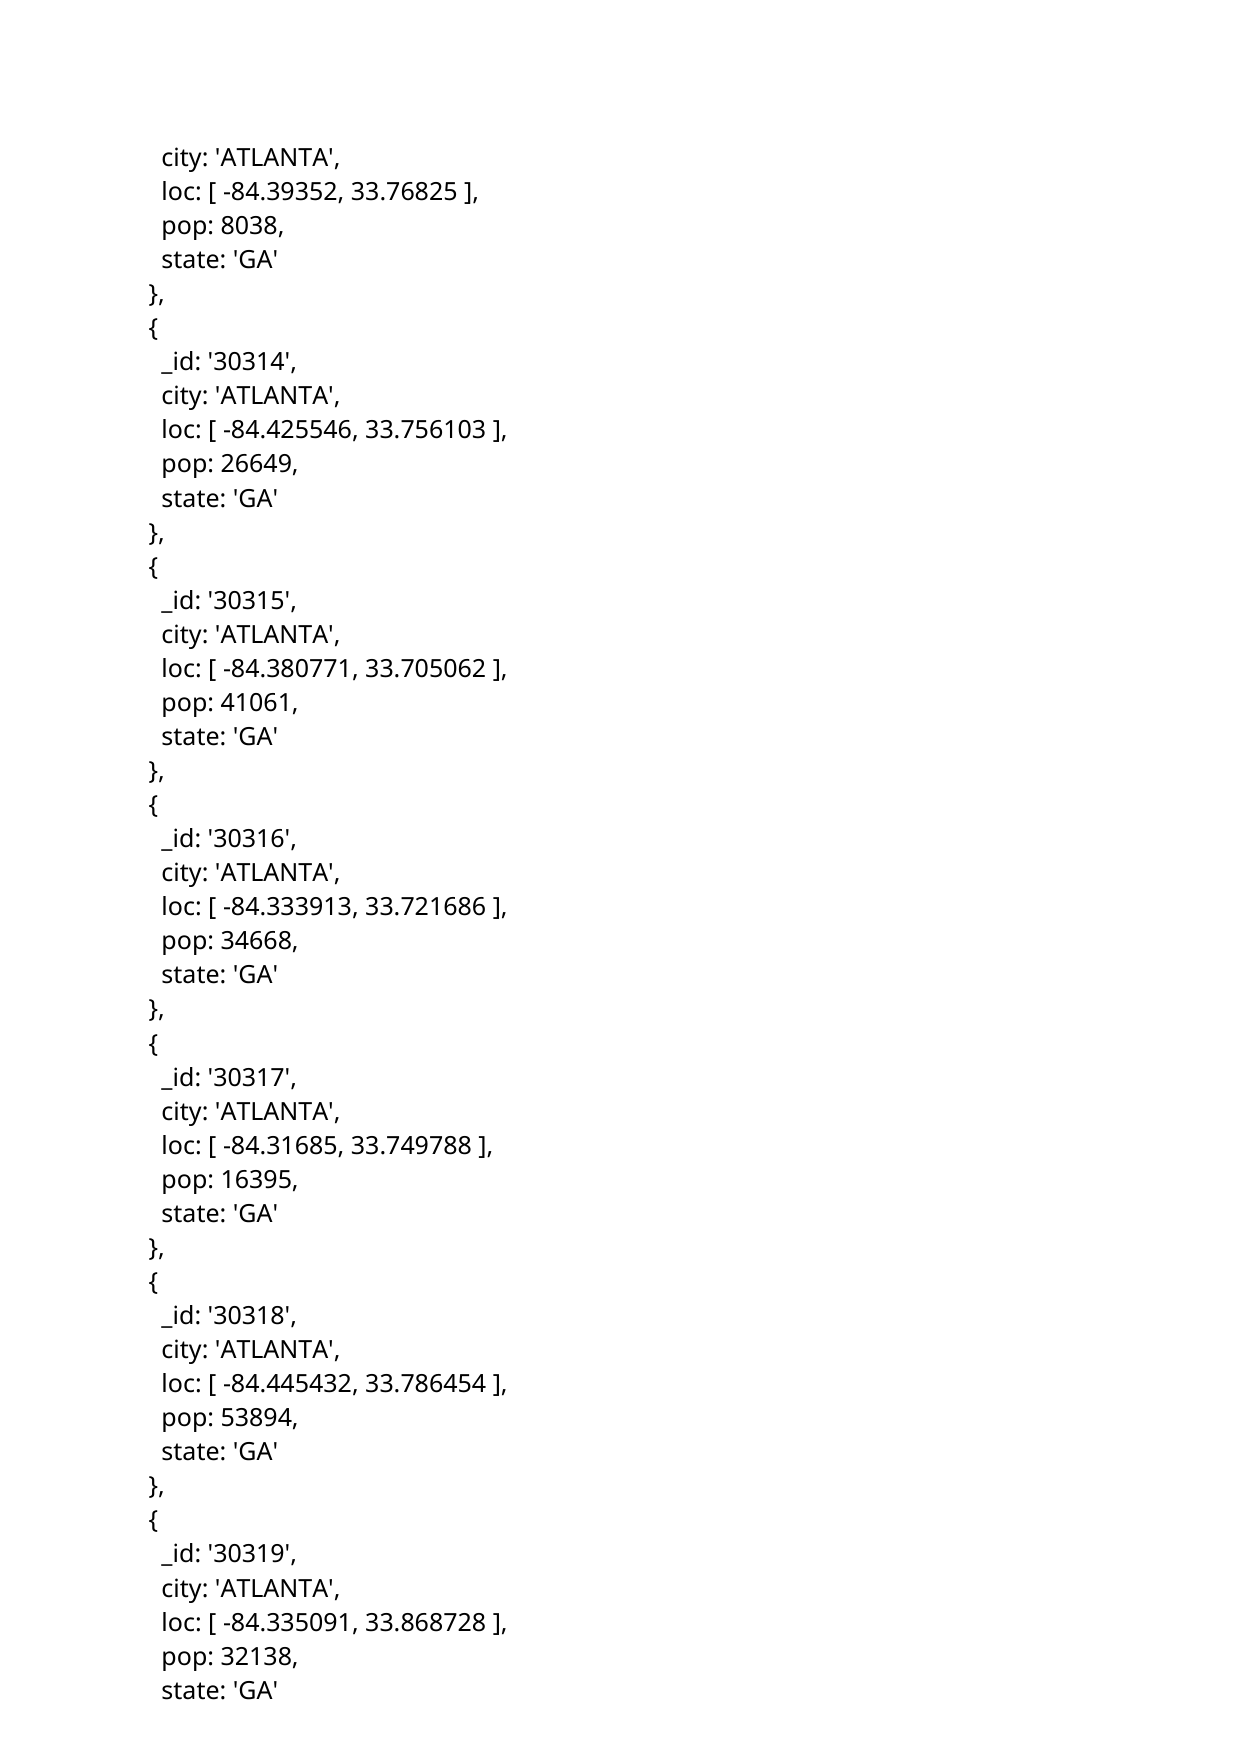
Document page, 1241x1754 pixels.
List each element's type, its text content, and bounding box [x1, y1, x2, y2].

text loc: [ -84.445432, 33.786454 ], [135, 1366, 1105, 1400]
text pop: 41061, [135, 684, 1105, 719]
text city: 'ATLANTA', [135, 855, 1105, 889]
text state: 'GA' [135, 957, 1105, 991]
text }, [135, 1229, 1105, 1264]
text city: 'ATLANTA', [135, 616, 1105, 651]
text loc: [ -84.335091, 33.868728 ], [135, 1604, 1105, 1638]
text city: 'ATLANTA', [135, 139, 1105, 174]
text state: 'GA' [135, 1672, 1105, 1706]
text pop: 32138, [135, 1638, 1105, 1672]
text loc: [ -84.425546, 33.756103 ], [135, 412, 1105, 446]
text loc: [ -84.333913, 33.721686 ], [135, 889, 1105, 923]
text loc: [ -84.39352, 33.76825 ], [135, 174, 1105, 208]
text pop: 16395, [135, 1161, 1105, 1196]
text loc: [ -84.380771, 33.705062 ], [135, 651, 1105, 684]
text }, [135, 514, 1105, 548]
text pop: 53894, [135, 1400, 1105, 1434]
text city: 'ATLANTA', [135, 378, 1105, 412]
text { [135, 787, 1105, 821]
text pop: 34668, [135, 923, 1105, 957]
text { [135, 1025, 1105, 1059]
text state: 'GA' [135, 719, 1105, 753]
text city: 'ATLANTA', [135, 1570, 1105, 1604]
text _id: '30315', [135, 582, 1105, 616]
text city: 'ATLANTA', [135, 1093, 1105, 1127]
text state: 'GA' [135, 1196, 1105, 1229]
text }, [135, 991, 1105, 1025]
text }, [135, 1468, 1105, 1502]
text }, [135, 753, 1105, 787]
text { [135, 548, 1105, 582]
text _id: '30318', [135, 1298, 1105, 1332]
text }, [135, 276, 1105, 310]
text state: 'GA' [135, 242, 1105, 276]
text { [135, 1264, 1105, 1298]
text state: 'GA' [135, 1434, 1105, 1468]
text state: 'GA' [135, 480, 1105, 514]
text loc: [ -84.31685, 33.749788 ], [135, 1127, 1105, 1161]
text _id: '30314', [135, 344, 1105, 378]
text city: 'ATLANTA', [135, 1332, 1105, 1366]
text pop: 8038, [135, 208, 1105, 242]
text _id: '30317', [135, 1059, 1105, 1093]
text pop: 26649, [135, 446, 1105, 480]
text _id: '30319', [135, 1536, 1105, 1570]
text _id: '30316', [135, 821, 1105, 855]
text { [135, 1502, 1105, 1536]
text { [135, 310, 1105, 344]
